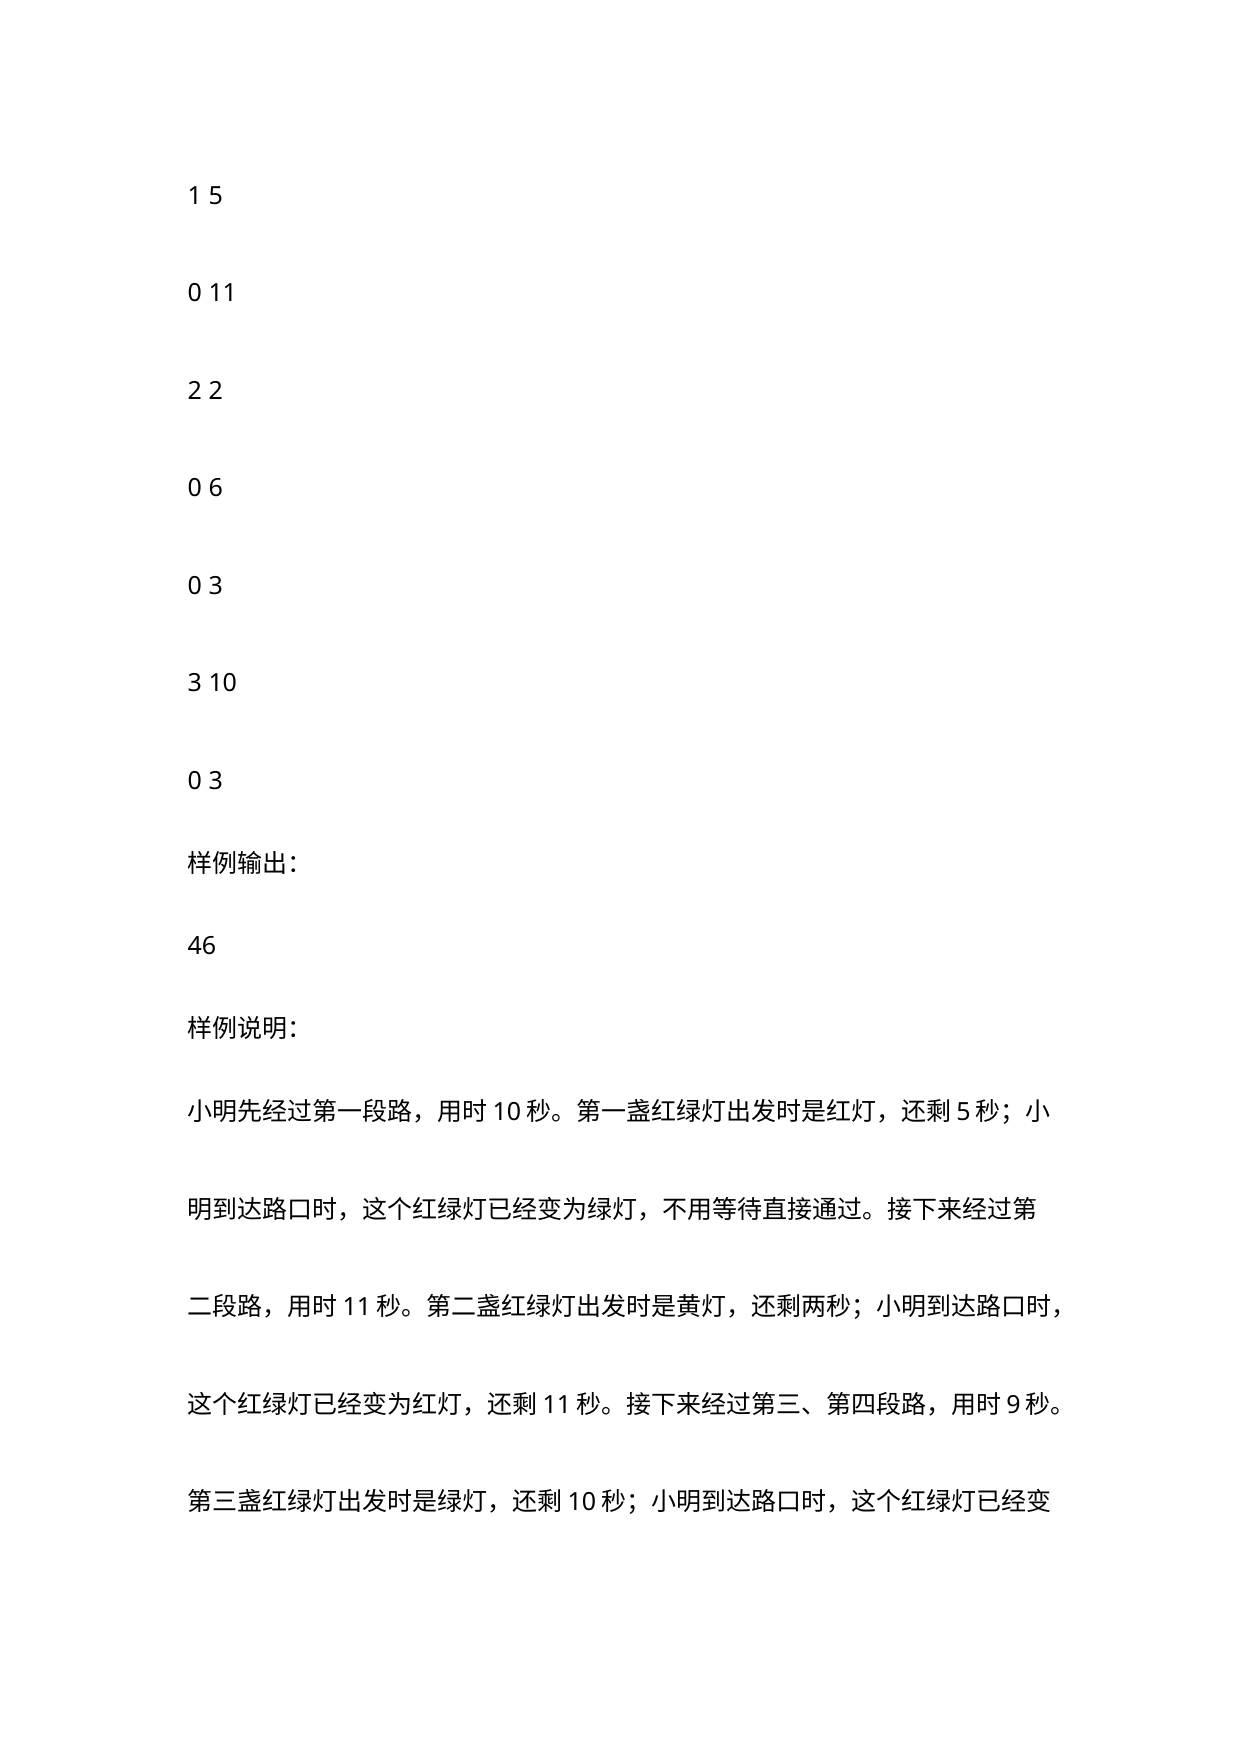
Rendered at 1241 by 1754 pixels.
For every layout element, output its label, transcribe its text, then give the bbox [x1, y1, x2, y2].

text 样例说明： [187, 994, 1053, 1059]
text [187, 162, 1053, 812]
text 样例输出： [187, 829, 1053, 894]
text 46 [187, 912, 1053, 977]
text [187, 1077, 1053, 1532]
